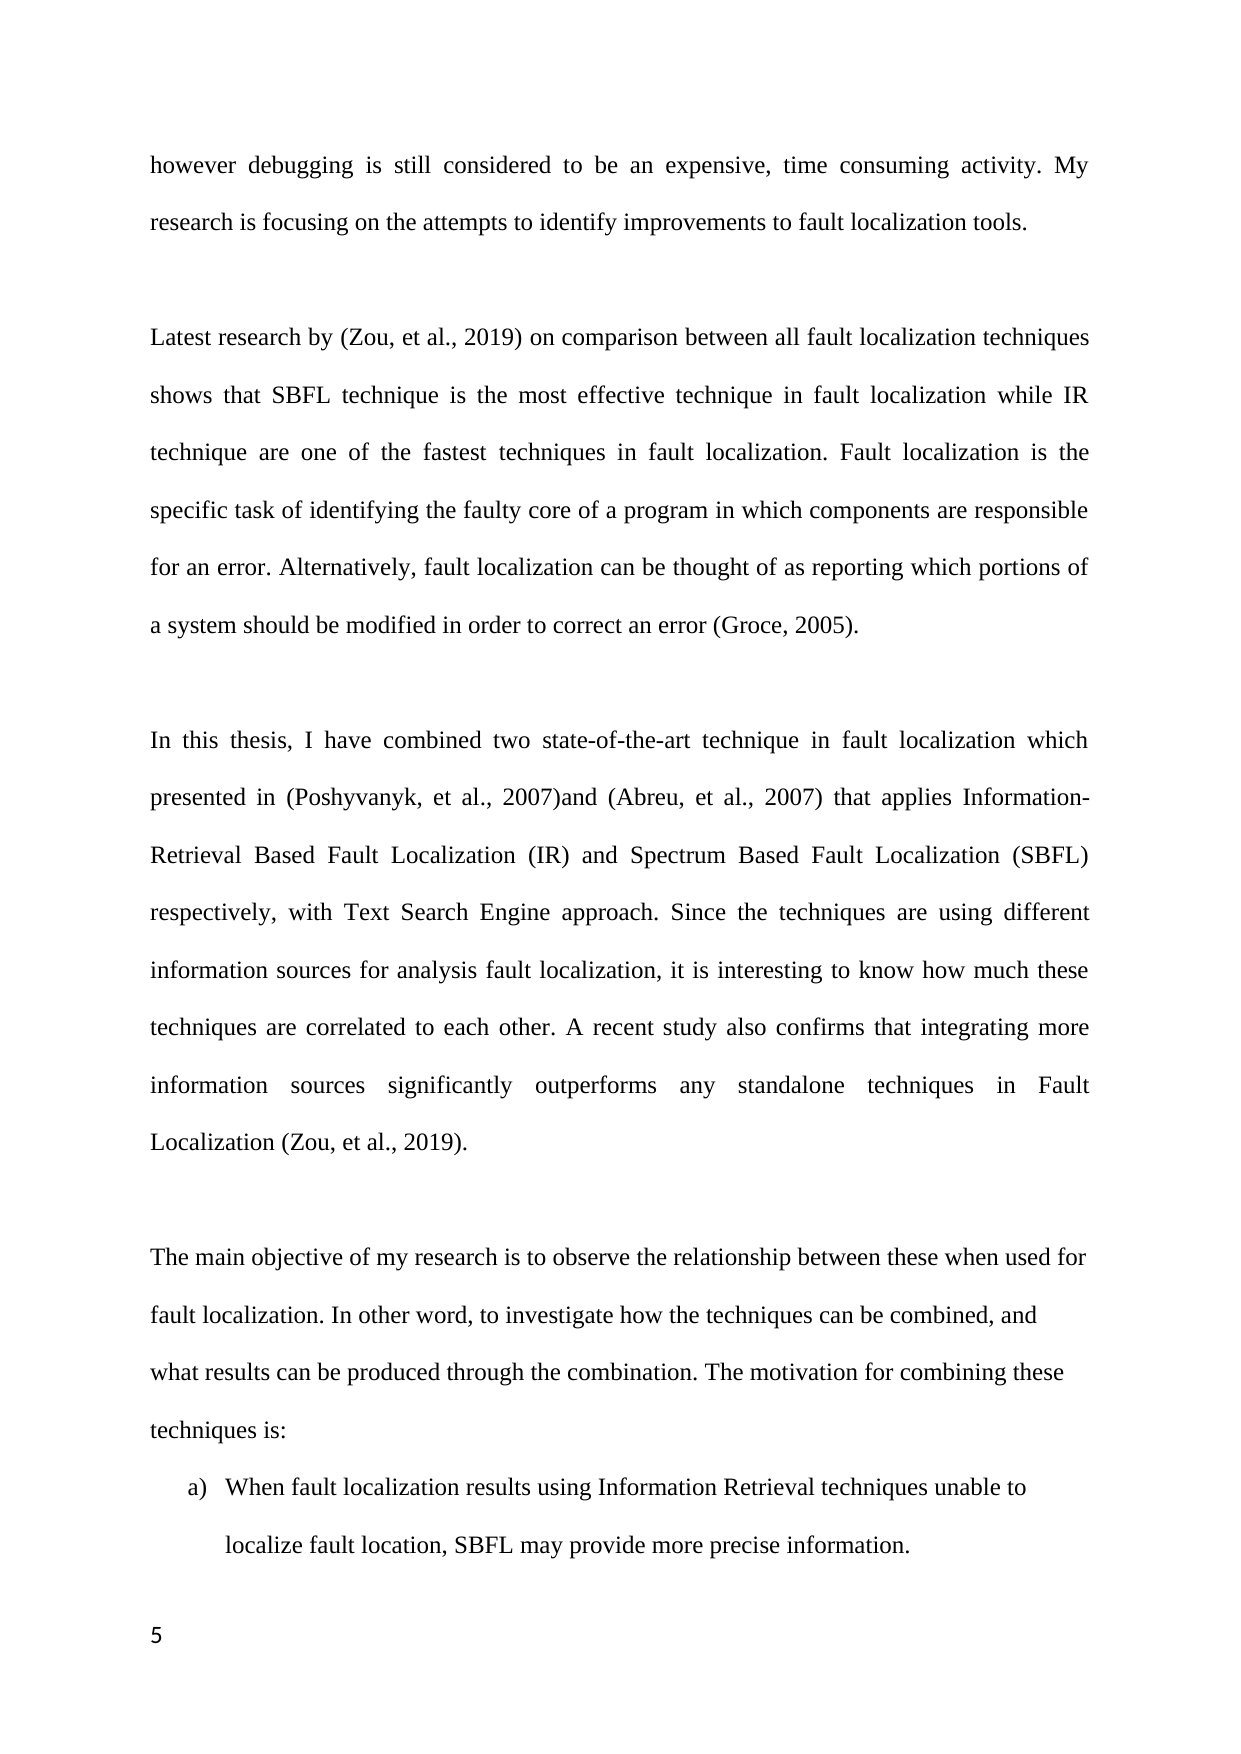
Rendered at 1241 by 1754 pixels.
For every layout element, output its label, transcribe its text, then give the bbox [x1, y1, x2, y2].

text Latest research by on comparison between all fault localization techniques shows that SBFL technique is the most effective technique in fault localization while IR technique are one of the fastest techniques in fault localization. Fault localization is the specific task of identifying the faulty core of a program in which components are responsible for an error. Alternatively, fault localization can be thought of as reporting which portions of a system should be modified in order to correct an error (Groce, 2005). [150, 322, 1090, 639]
text In this thesis, I have combined two state-of-the-art technique in fault localization which presented in and that applies Information-Retrieval Based Fault Localization (IR) and Spectrum Based Fault Localization (SBFL) respectively, with Text Search Engine approach. Since the techniques are using different information sources for analysis fault localization, it is interesting to know how much these techniques are correlated to each other. A recent study also confirms that integrating more information sources significantly outperforms any standalone techniques in Fault Localization . [150, 725, 1090, 1156]
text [150, 150, 1090, 236]
text The main objective of my research is to observe the relationship between these when used for fault localization. In other word, to investigate how the techniques can be combined, and what results can be produced through the combination. The motivation for combining these techniques is: [150, 1242, 1090, 1444]
list When fault localization results using Information Retrieval techniques unable to localize fault location, SBFL may provide more precise information. [187, 1472, 1090, 1559]
